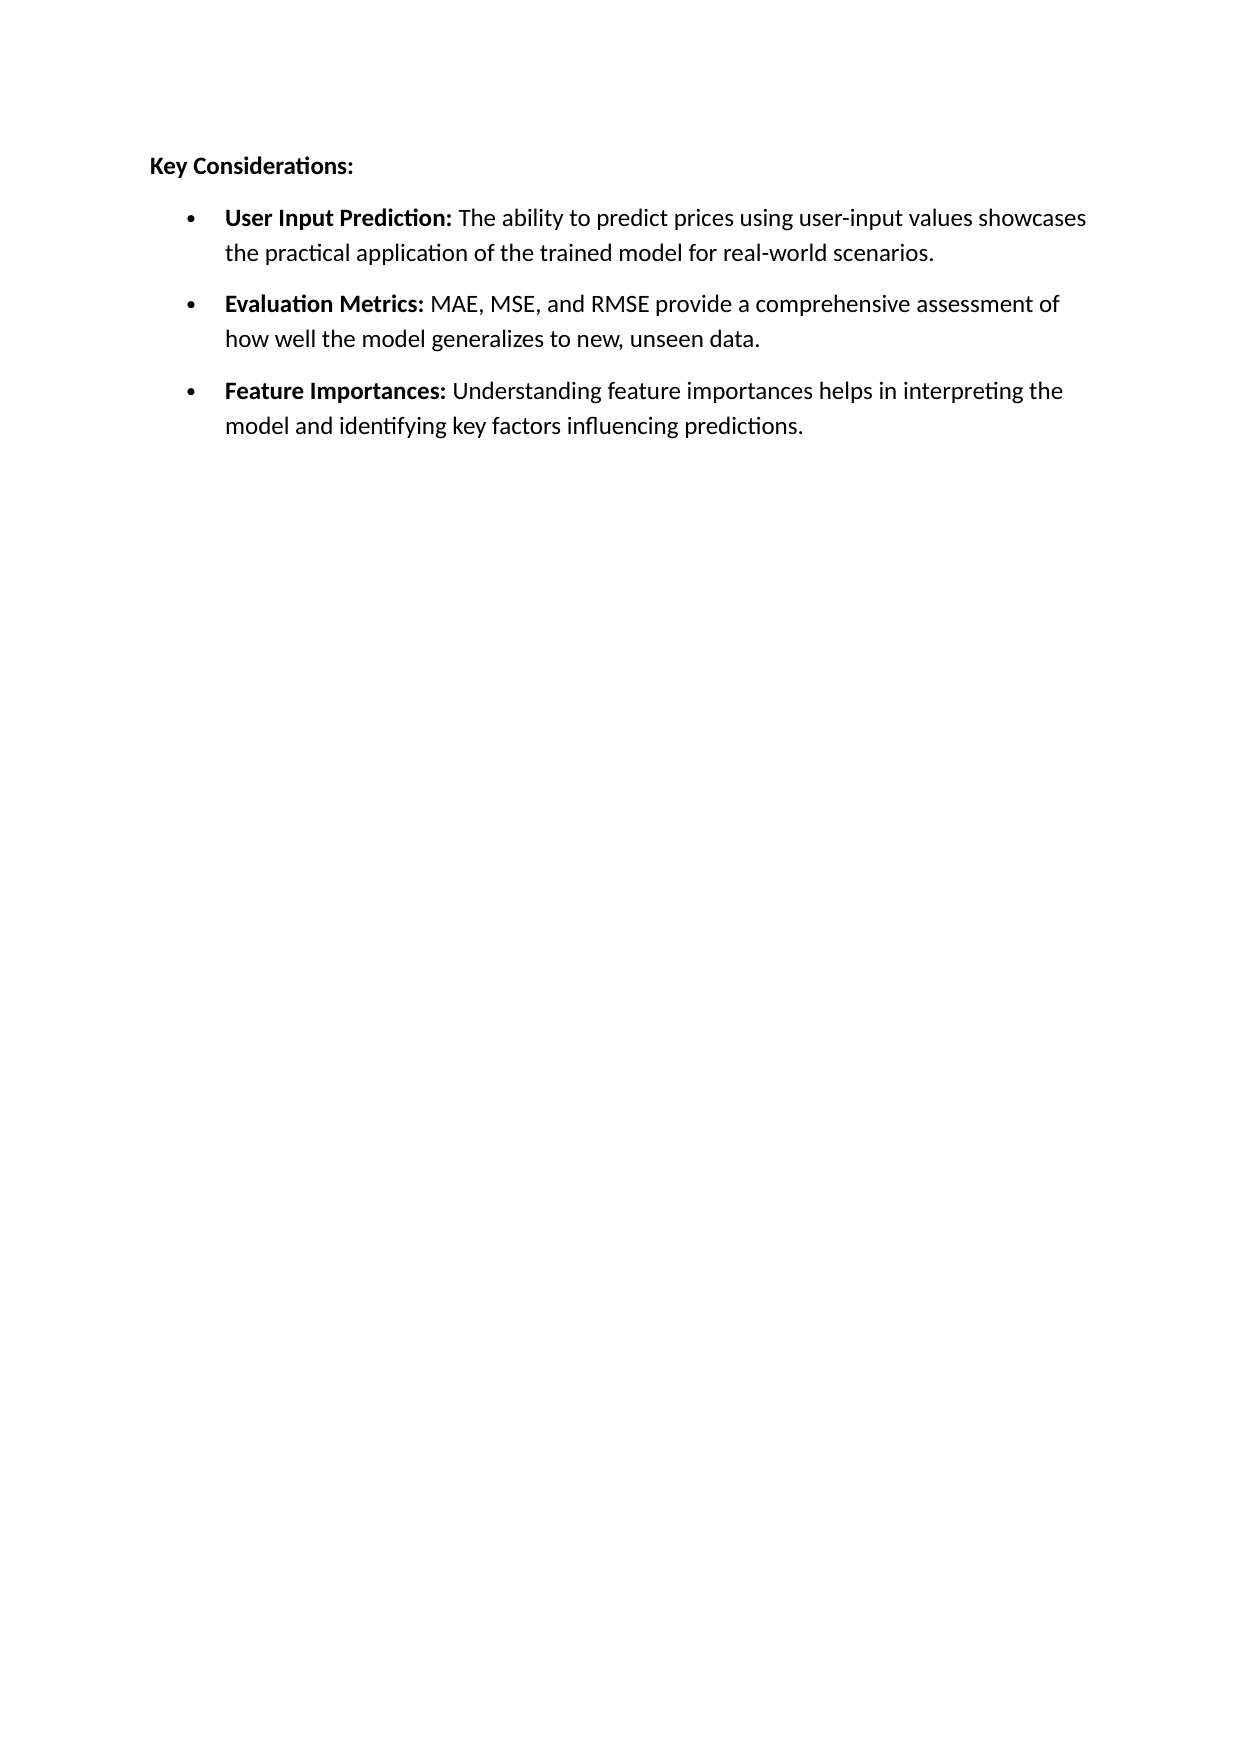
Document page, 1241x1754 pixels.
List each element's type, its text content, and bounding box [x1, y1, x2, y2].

list User Input Prediction: The ability to predict prices using user-input values showcases the practical application of the trained model for real-world scenarios. [187, 202, 1090, 267]
list Evaluation Metrics: MAE, MSE, and RMSE provide a comprehensive assessment of how well the model generalizes to new, unseen data. [187, 288, 1090, 354]
list Feature Importances: Understanding feature importances helps in interpreting the model and identifying key factors influencing predictions. [187, 375, 1090, 441]
text Key Considerations: [150, 150, 1090, 181]
